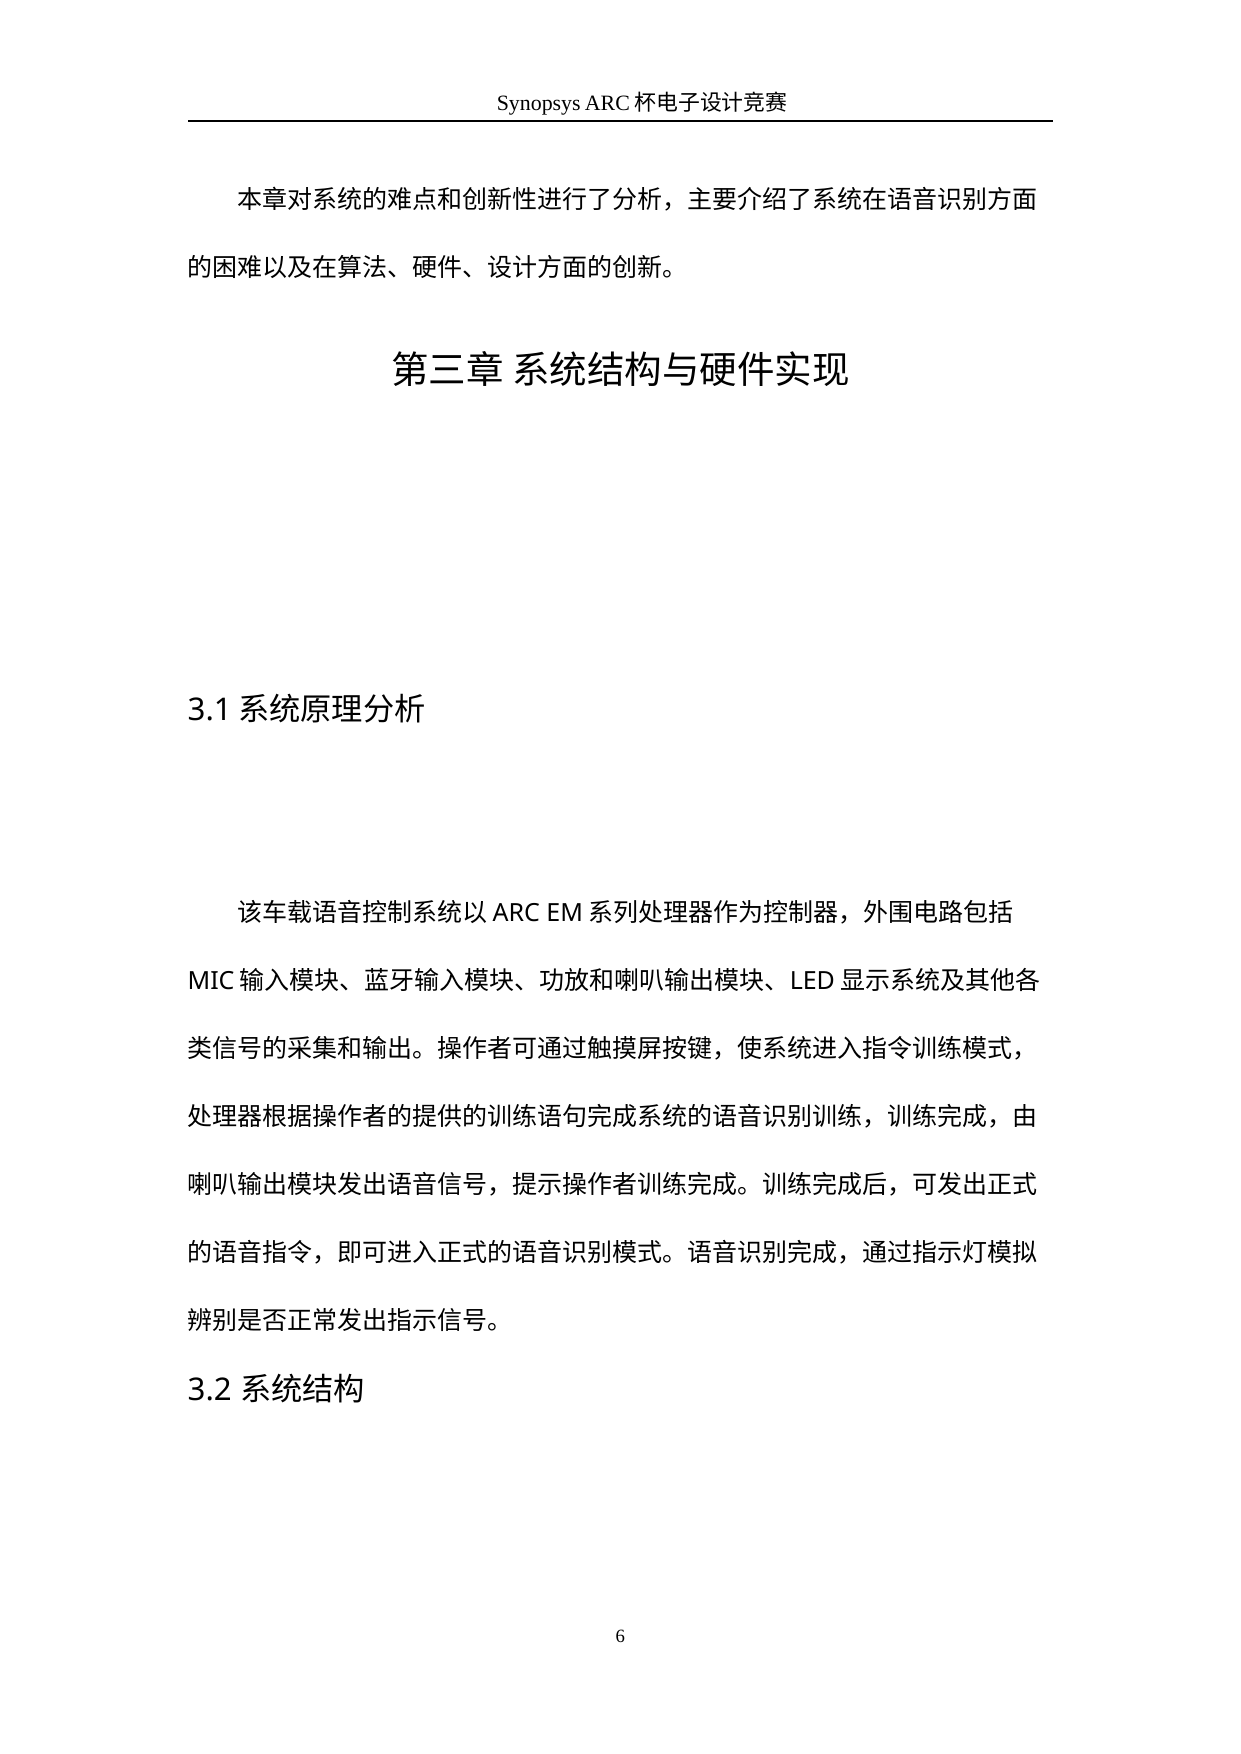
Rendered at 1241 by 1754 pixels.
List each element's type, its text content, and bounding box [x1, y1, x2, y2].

text 该车载语音控制系统以ARC EM系列处理器作为控制器，外围电路包括MIC输入模块、蓝牙输入模块、功放和喇叭输出模块、LED显示系统及其他各类信号的采集和输出。操作者可通过触摸屏按键，使系统进入指令训练模式，处理器根据操作者的提供的训练语句完成系统的语音识别训练，训练完成，由喇叭输出模块发出语音信号，提示操作者训练完成。训练完成后，可发出正式的语音指令，即可进入正式的语音识别模式。语音识别完成，通过指示灯模拟辨别是否正常发出指示信号。 [187, 877, 1053, 1352]
subtitle 3.1系统原理分析 [187, 673, 1053, 741]
text 本章对系统的难点和创新性进行了分析，主要介绍了系统在语音识别方面的困难以及在算法、硬件、设计方面的创新。 [187, 164, 1053, 300]
subtitle 3.2 系统结构 [187, 1352, 1053, 1420]
subtitle 第三章 系统结构与硬件实现 [187, 334, 1053, 402]
